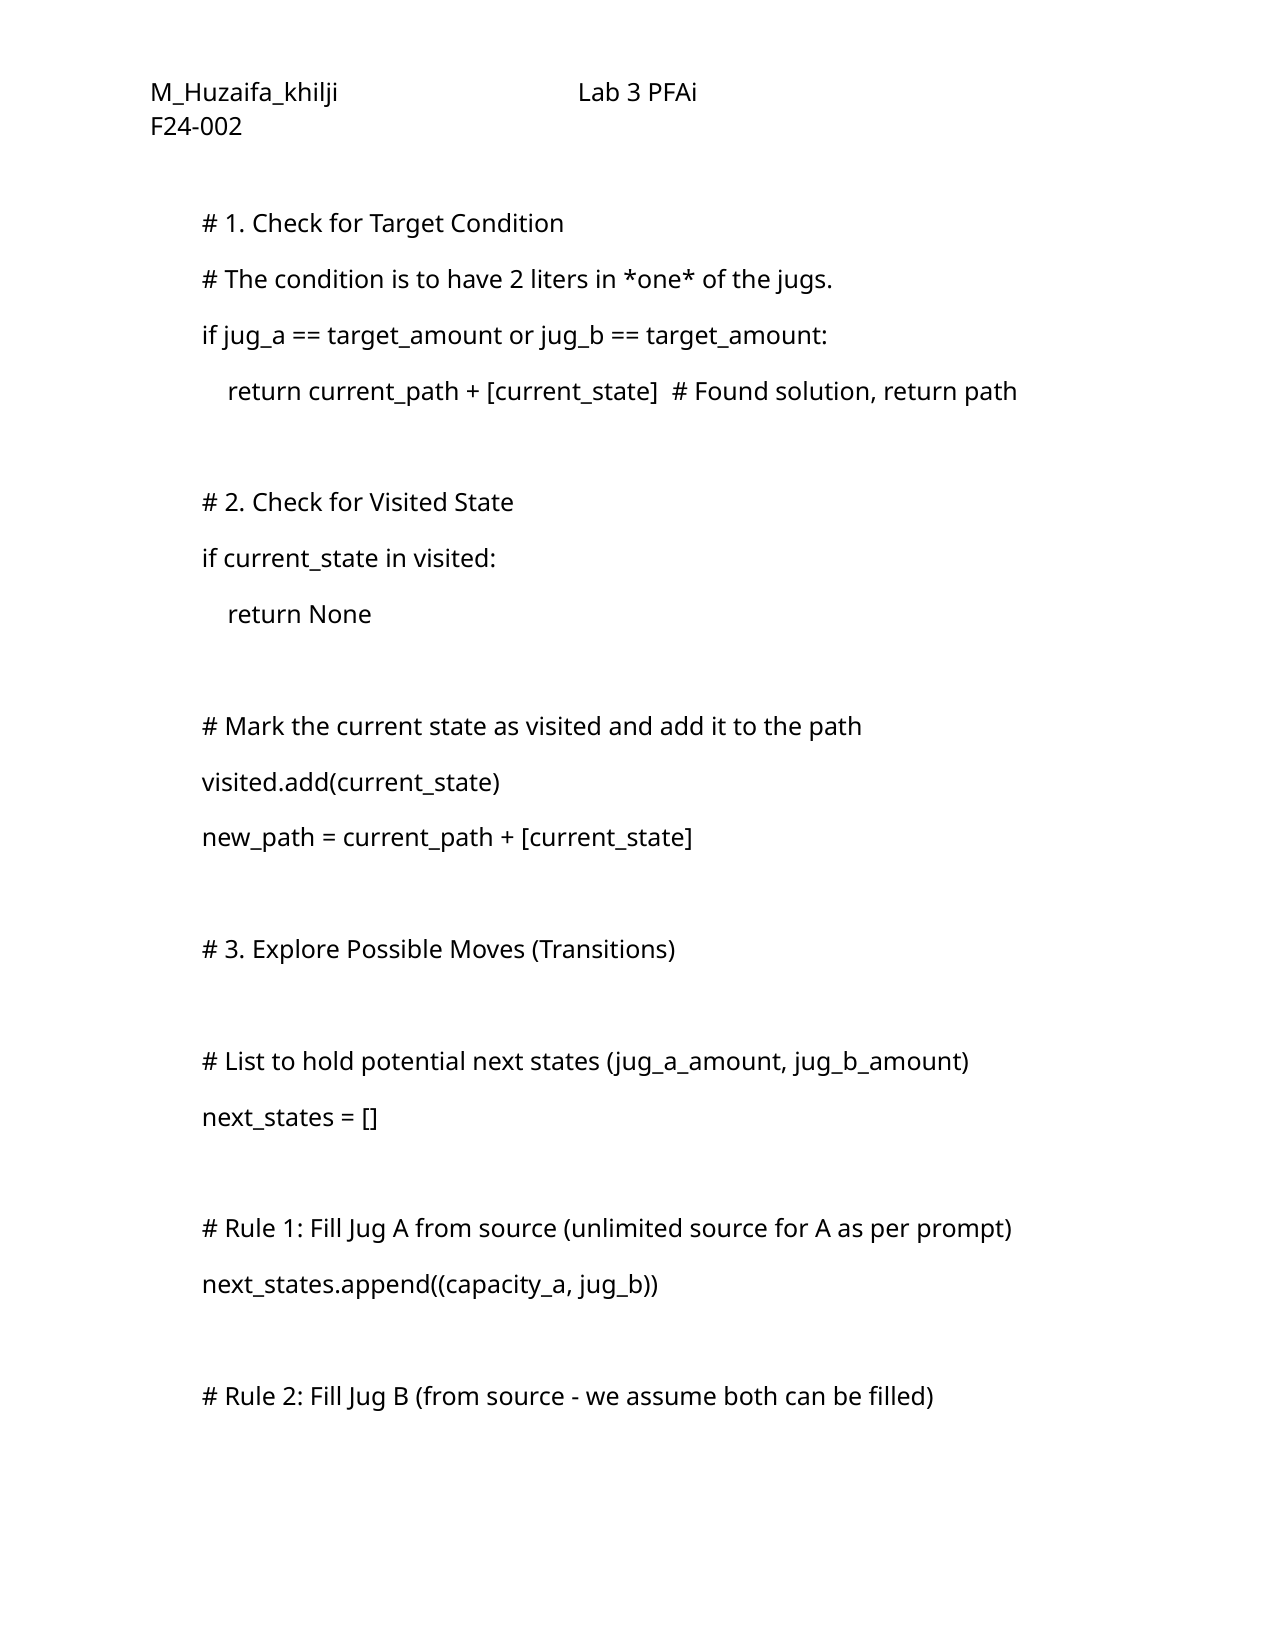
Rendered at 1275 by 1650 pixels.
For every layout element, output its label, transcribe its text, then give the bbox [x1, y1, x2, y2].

text next_states = [] [150, 1099, 1125, 1133]
text # List to hold potential next states (jug_a_amount, jug_b_amount) [150, 1043, 1125, 1077]
text return current_path + [current_state] # Found solution, return path [150, 373, 1125, 407]
text if jug_a == target_amount or jug_b == target_amount: [150, 317, 1125, 352]
text # 1. Check for Target Condition [150, 206, 1125, 240]
text new_path = current_path + [current_state] [150, 820, 1125, 854]
text if current_state in visited: [150, 541, 1125, 575]
text next_states.append((capacity_a, jug_b)) [150, 1267, 1125, 1301]
text return None [150, 597, 1125, 631]
text # 2. Check for Visited State [150, 485, 1125, 519]
text # Mark the current state as visited and add it to the path [150, 708, 1125, 742]
text # 3. Explore Possible Moves (Transitions) [150, 932, 1125, 966]
text # Rule 2: Fill Jug B (from source - we assume both can be filled) [150, 1378, 1125, 1412]
text # The condition is to have 2 liters in *one* of the jugs. [150, 262, 1125, 296]
text # Rule 1: Fill Jug A from source (unlimited source for A as per prompt) [150, 1211, 1125, 1245]
text visited.add(current_state) [150, 764, 1125, 798]
